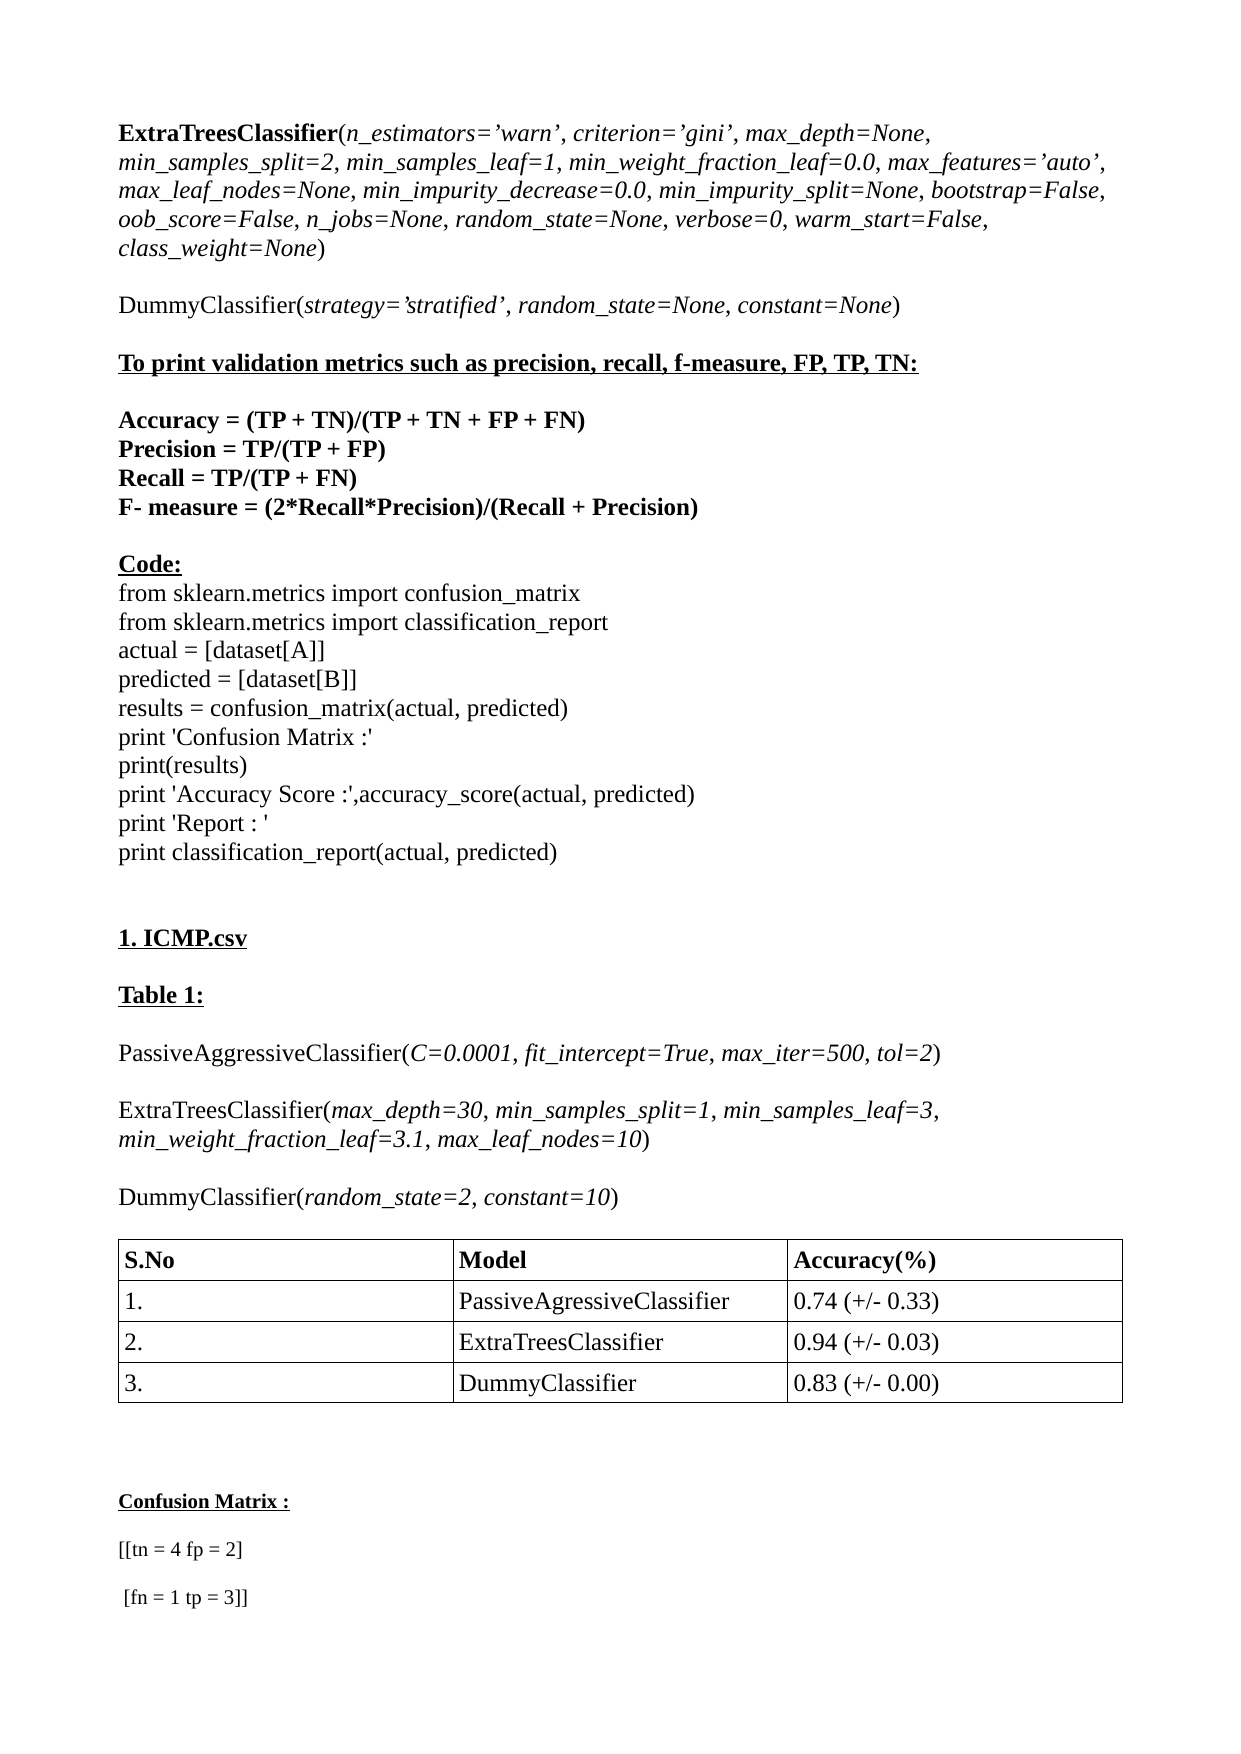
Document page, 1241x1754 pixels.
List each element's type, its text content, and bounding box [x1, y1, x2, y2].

text ExtraTreesClassifier(n_estimators=’warn’, criterion=’gini’, max_depth=None, min_samples_split=2, min_samples_leaf=1, min_weight_fraction_leaf=0.0, max_features=’auto’, max_leaf_nodes=None, min_impurity_decrease=0.0, min_impurity_split=None, bootstrap=False, oob_score=False, n_jobs=None, random_state=None, verbose=0, warm_start=False, class_weight=None) [118, 118, 1122, 262]
text Code: [118, 549, 1122, 578]
text [[tn = 4 fp = 2] [118, 1537, 1122, 1561]
text Accuracy = (TP + TN)/(TP + TN + FP + FN) [118, 406, 1122, 434]
text DummyClassifier(random_state=2, constant=10) [118, 1182, 1122, 1211]
table_cell 0.83 (+/- 0.00) [788, 1363, 1122, 1402]
table_cell DummyClassifier [454, 1363, 787, 1402]
text actual = [dataset[A]] [118, 636, 1122, 664]
table_cell 2. [119, 1322, 453, 1362]
table_cell PassiveAgressiveClassifier [454, 1281, 787, 1321]
text print 'Confusion Matrix :' [118, 722, 1122, 751]
text print 'Report : ' [118, 808, 1122, 837]
table_cell 0.94 (+/- 0.03) [788, 1322, 1122, 1362]
text Recall = TP/(TP + FN) [118, 463, 1122, 492]
text print 'Accuracy Score :',accuracy_score(actual, predicted) [118, 779, 1122, 808]
text from sklearn.metrics import classification_report [118, 607, 1122, 636]
text Precision = TP/(TP + FP) [118, 434, 1122, 463]
table_header Accuracy(%) [788, 1240, 1122, 1280]
text from sklearn.metrics import confusion_matrix [118, 578, 1122, 607]
text Table 1: [118, 981, 1122, 1009]
table_cell ExtraTreesClassifier [454, 1322, 787, 1362]
text print(results) [118, 751, 1122, 779]
text To print validation metrics such as precision, recall, f-measure, FP, TP, TN: [118, 348, 1122, 377]
table_cell 1. [119, 1281, 453, 1321]
text [fn = 1 tp = 3]] [118, 1585, 1122, 1609]
text predicted = [dataset[B]] [118, 664, 1122, 693]
table_header S.No [119, 1240, 453, 1280]
text DummyClassifier(strategy=’stratified’, random_state=None, constant=None) [118, 291, 1122, 319]
text 1. ICMP.csv [118, 923, 1122, 952]
text Confusion Matrix : [118, 1489, 1122, 1513]
text ExtraTreesClassifier(max_depth=30, min_samples_split=1, min_samples_leaf=3, min_weight_fraction_leaf=3.1, max_leaf_nodes=10) [118, 1096, 1122, 1153]
table_cell 3. [119, 1363, 453, 1402]
text print classification_report(actual, predicted) [118, 837, 1122, 866]
table_cell 0.74 (+/- 0.33) [788, 1281, 1122, 1321]
text F- measure = (2*Recall*Precision)/(Recall + Precision) [118, 492, 1122, 521]
table_header Model [454, 1240, 787, 1280]
text PassiveAggressiveClassifier(C=0.0001, fit_intercept=True, max_iter=500, tol=2) [118, 1038, 1122, 1067]
text results = confusion_matrix(actual, predicted) [118, 693, 1122, 722]
